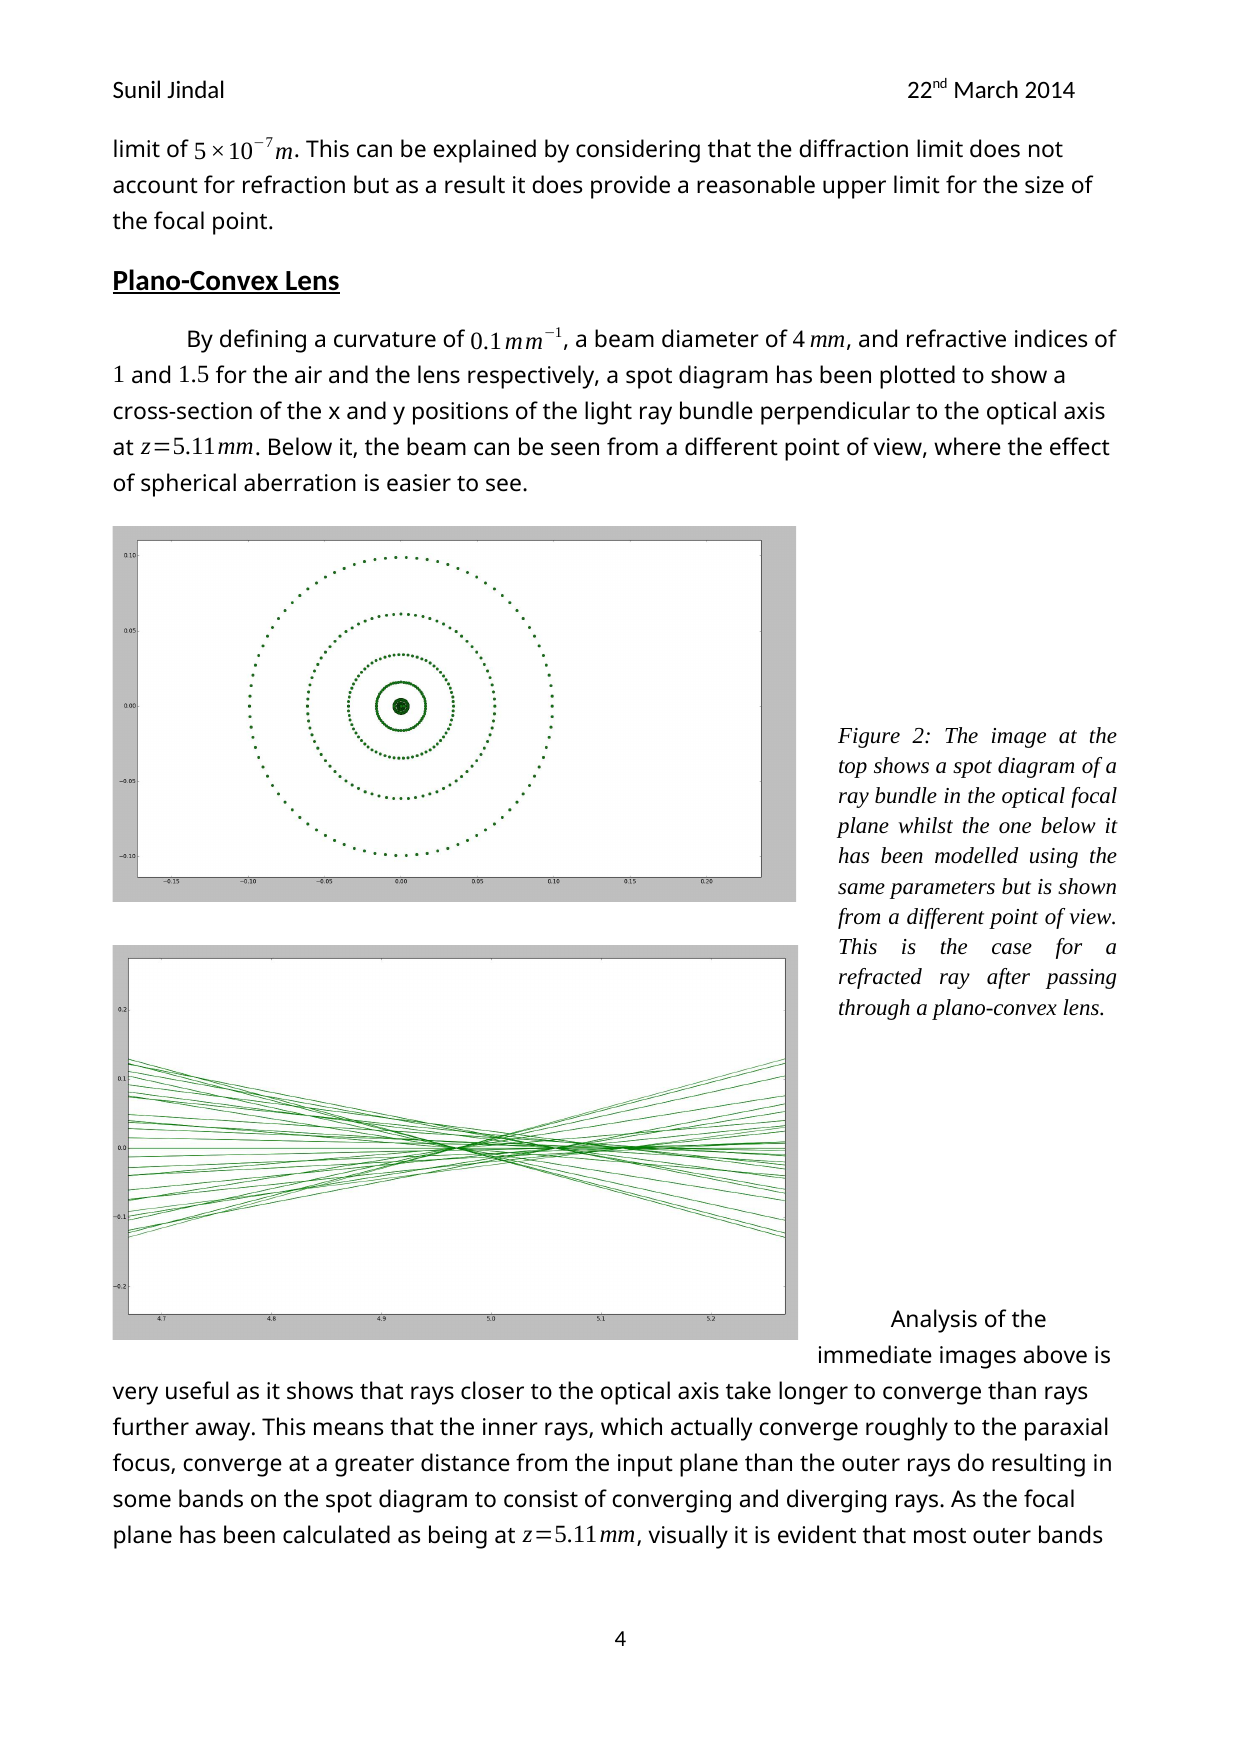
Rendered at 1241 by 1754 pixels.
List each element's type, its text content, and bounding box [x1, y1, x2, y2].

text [112, 133, 1128, 236]
picture [112, 526, 797, 902]
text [112, 1303, 1128, 1550]
text By defining a curvature of , a beam diameter of , and refractive indices of and for the air and the lens respectively, a spot diagram has been plotted to show a cross-section of the x and y positions of the light ray bundle perpendicular to the optical axis at . Below it, the beam can be seen from a different point of view, where the effect of spherical aberration is easier to see. [112, 323, 1128, 498]
picture [112, 945, 799, 1340]
text Plano-Convex Lens [112, 262, 1128, 297]
